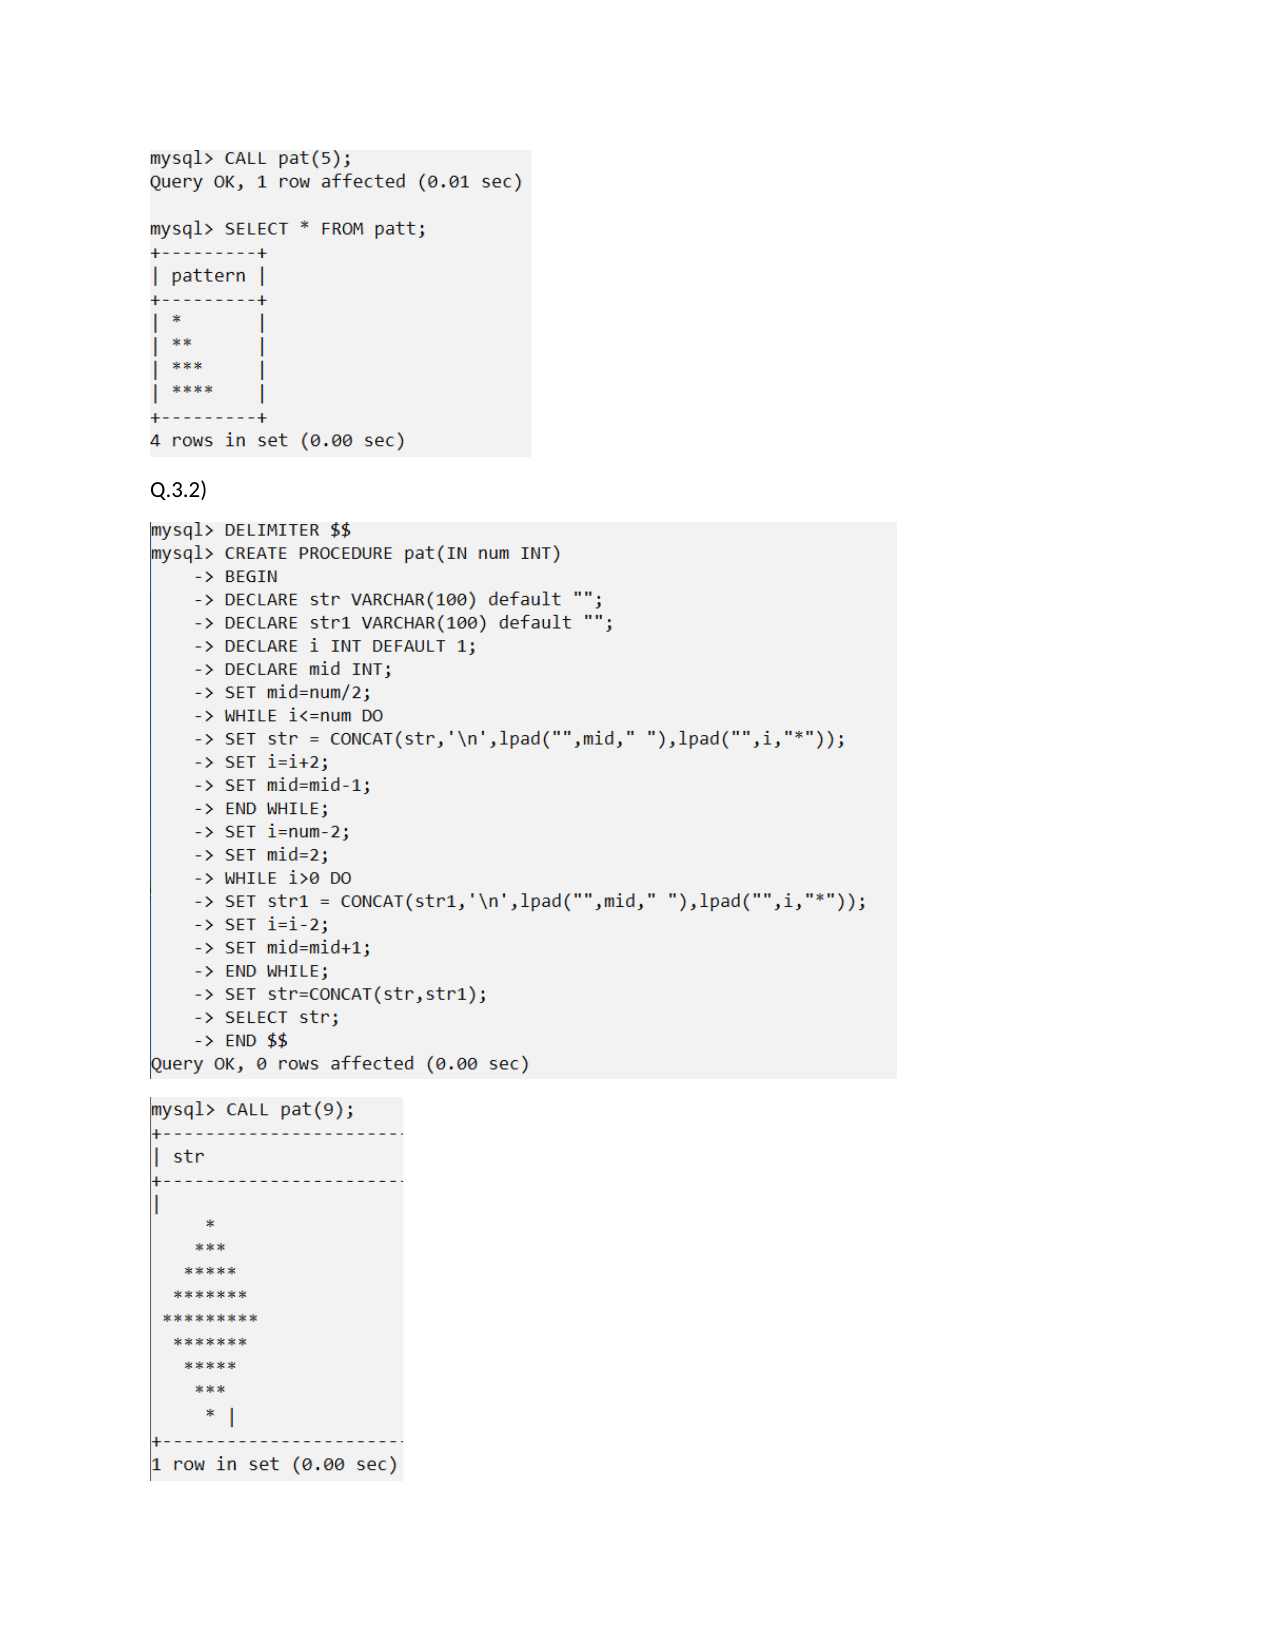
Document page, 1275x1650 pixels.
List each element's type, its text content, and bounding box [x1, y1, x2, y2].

text Q.3.2) [150, 476, 1125, 504]
picture [150, 150, 532, 457]
picture [150, 522, 897, 1079]
picture [150, 1097, 404, 1481]
